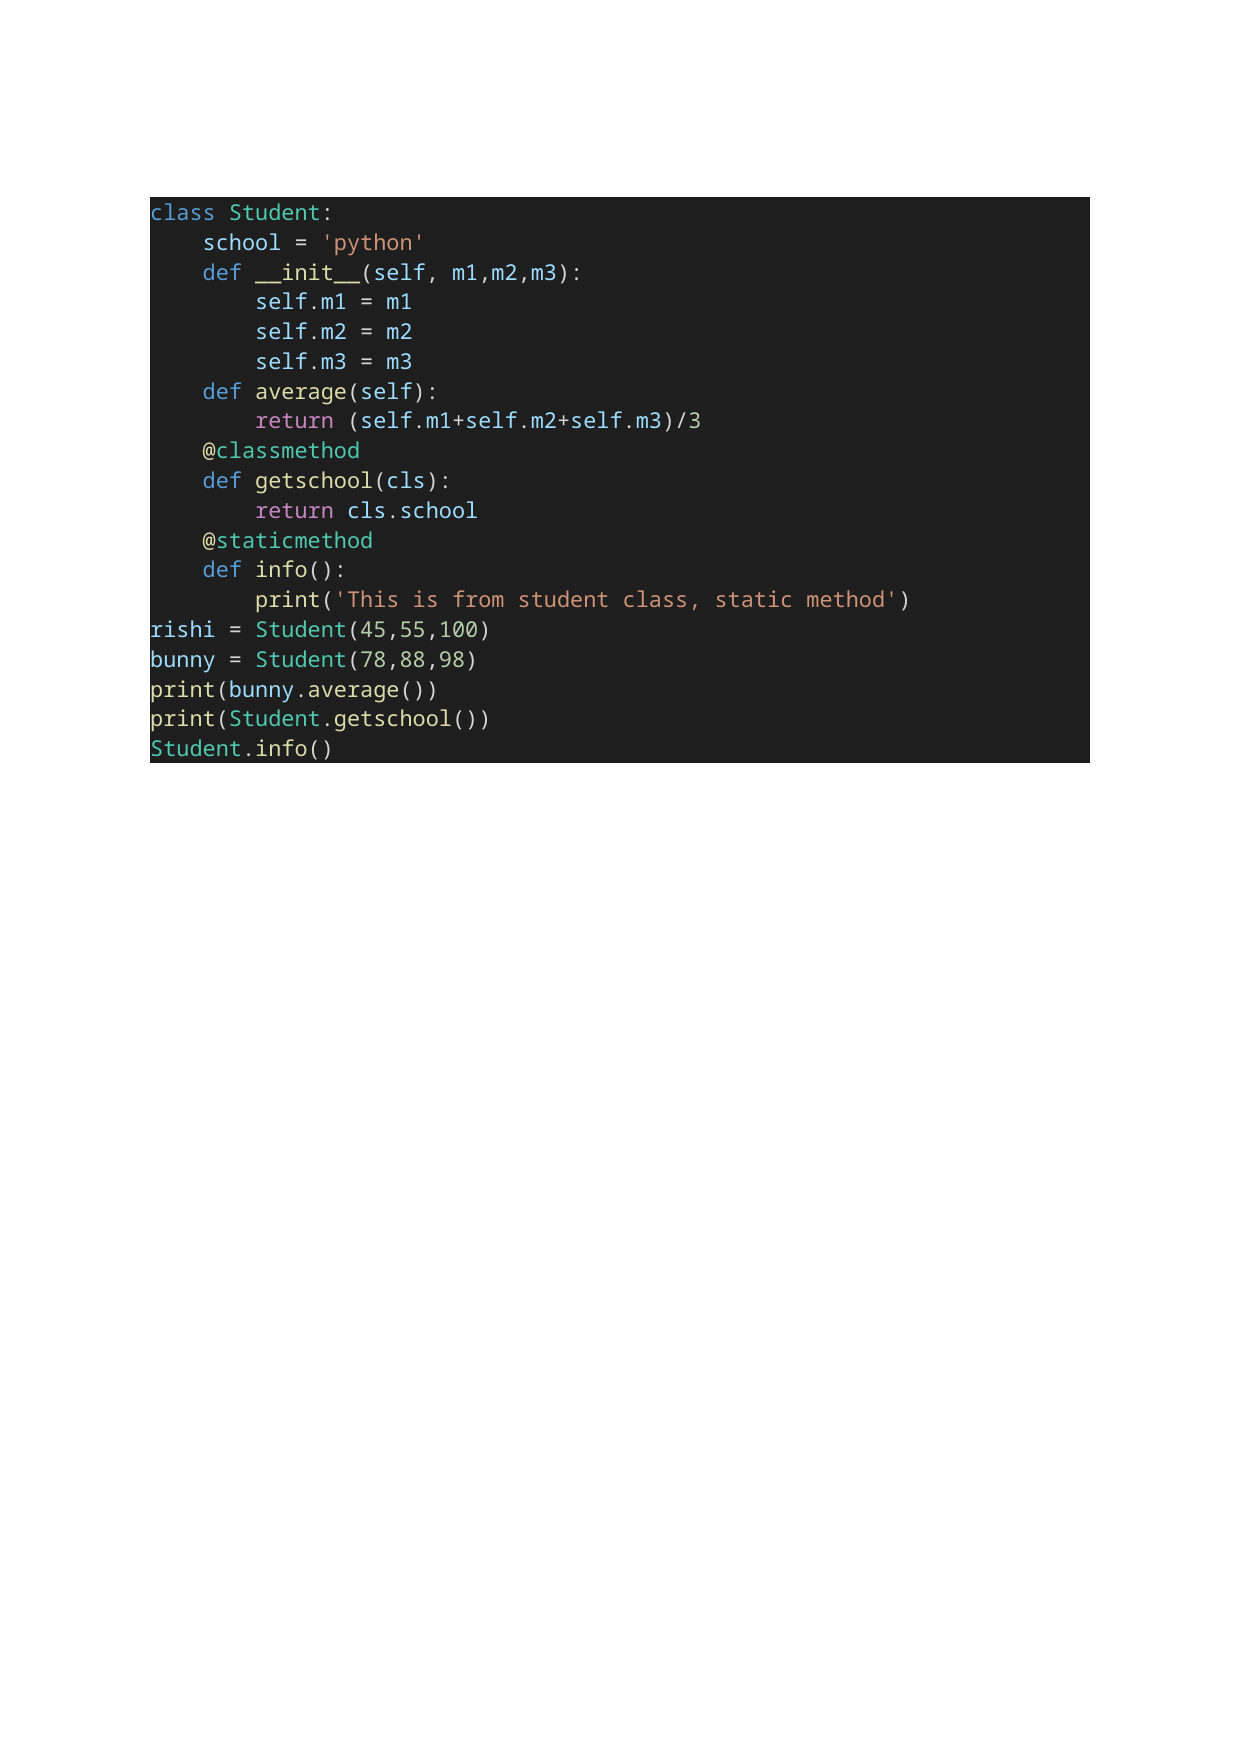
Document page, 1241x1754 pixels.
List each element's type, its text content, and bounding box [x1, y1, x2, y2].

text @staticmethod [150, 524, 1090, 554]
text self.m1 = m1 [150, 286, 1090, 316]
text return cls.school [150, 495, 1090, 524]
text self.m2 = m2 [150, 316, 1090, 346]
text Student.info() [150, 733, 1090, 763]
text def getschool(cls): [150, 465, 1090, 495]
text class Student: [150, 197, 1090, 227]
text bunny = Student(78,88,98) [150, 644, 1090, 673]
text rishi = Student(45,55,100) [150, 614, 1090, 644]
text self.m3 = m3 [150, 346, 1090, 376]
text school = 'python' [150, 227, 1090, 256]
text return (self.m1+self.m2+self.m3)/3 [150, 405, 1090, 435]
text @classmethod [150, 435, 1090, 465]
text def info(): [150, 554, 1090, 584]
text def __init__(self, m1,m2,m3): [150, 256, 1090, 286]
text print(bunny.average()) [150, 673, 1090, 703]
text print(Student.getschool()) [150, 703, 1090, 733]
text def average(self): [150, 376, 1090, 405]
text print('This is from student class, static method') [150, 584, 1090, 614]
